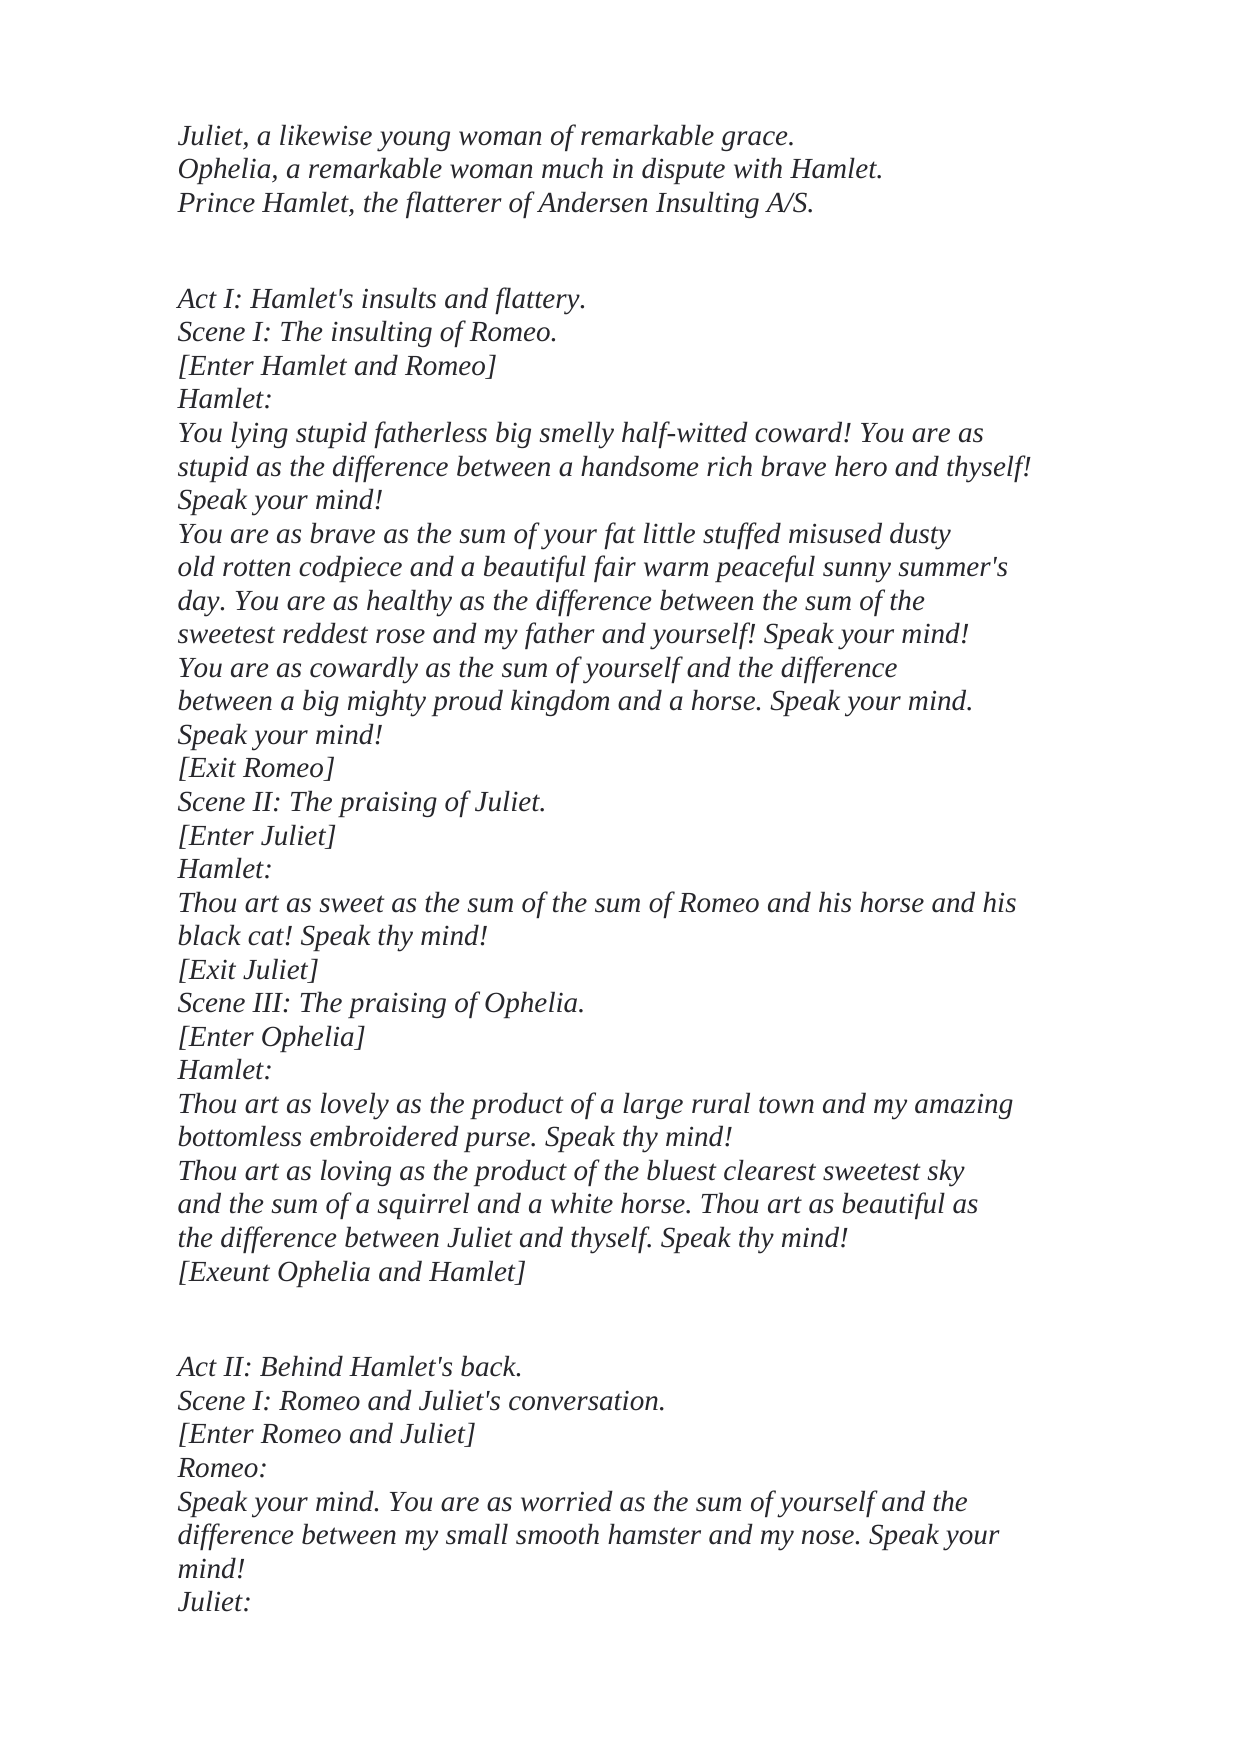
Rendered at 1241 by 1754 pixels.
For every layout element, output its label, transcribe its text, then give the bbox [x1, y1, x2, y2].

text [Enter Juliet] [177, 818, 1152, 851]
text Act II: Behind Hamlet's back. [177, 1349, 1152, 1383]
text black cat! Speak thy mind! [177, 918, 1152, 952]
text between a big mighty proud kingdom and a horse. Speak your mind. [177, 683, 1152, 717]
text [Enter Hamlet and Romeo] [177, 348, 1152, 382]
text Speak your mind. You are as worried as the sum of yourself and the [177, 1484, 1152, 1517]
text mind! [177, 1551, 1152, 1584]
text [Exit Romeo] [177, 751, 1152, 784]
text Ophelia, a remarkable woman much in dispute with Hamlet. [177, 152, 1152, 185]
text old rotten codpiece and a beautiful fair warm peaceful sunny summer's [177, 549, 1152, 583]
text Prince Hamlet, the flatterer of Andersen Insulting A/S. [177, 185, 1152, 219]
text [Enter Romeo and Juliet] [177, 1417, 1152, 1450]
text stupid as the difference between a handsome rich brave hero and thyself! [177, 449, 1152, 482]
text Thou art as sweet as the sum of the sum of Romeo and his horse and his [177, 885, 1152, 918]
text Speak your mind! [177, 717, 1152, 751]
text Thou art as lovely as the product of a large rural town and my amazing [177, 1086, 1152, 1119]
text difference between my small smooth hamster and my nose. Speak your [177, 1517, 1152, 1551]
text [Exeunt Ophelia and Hamlet] [177, 1254, 1152, 1287]
text Hamlet: [177, 382, 1152, 415]
text and the sum of a squirrel and a white horse. Thou art as beautiful as [177, 1187, 1152, 1220]
text [Exit Juliet] [177, 952, 1152, 985]
text You are as cowardly as the sum of yourself and the difference [177, 650, 1152, 683]
text Romeo: [177, 1450, 1152, 1484]
text bottomless embroidered purse. Speak thy mind! [177, 1119, 1152, 1153]
text Hamlet: [177, 851, 1152, 885]
text sweetest reddest rose and my father and yourself! Speak your mind! [177, 616, 1152, 650]
text Act I: Hamlet's insults and flattery. [177, 281, 1152, 314]
text the difference between Juliet and thyself. Speak thy mind! [177, 1220, 1152, 1254]
text Speak your mind! [177, 482, 1152, 516]
text You lying stupid fatherless big smelly half-witted coward! You are as [177, 415, 1152, 449]
text Scene I: Romeo and Juliet's conversation. [177, 1383, 1152, 1417]
text Thou art as loving as the product of the bluest clearest sweetest sky [177, 1153, 1152, 1187]
text Scene II: The praising of Juliet. [177, 784, 1152, 818]
text [Enter Ophelia] [177, 1019, 1152, 1052]
text Scene III: The praising of Ophelia. [177, 985, 1152, 1019]
text Scene I: The insulting of Romeo. [177, 314, 1152, 348]
text Juliet, a likewise young woman of remarkable grace. [177, 118, 1152, 152]
text You are as brave as the sum of your fat little stuffed misused dusty [177, 516, 1152, 549]
text day. You are as healthy as the difference between the sum of the [177, 583, 1152, 616]
text Juliet: [177, 1584, 1152, 1618]
text Hamlet: [177, 1052, 1152, 1086]
